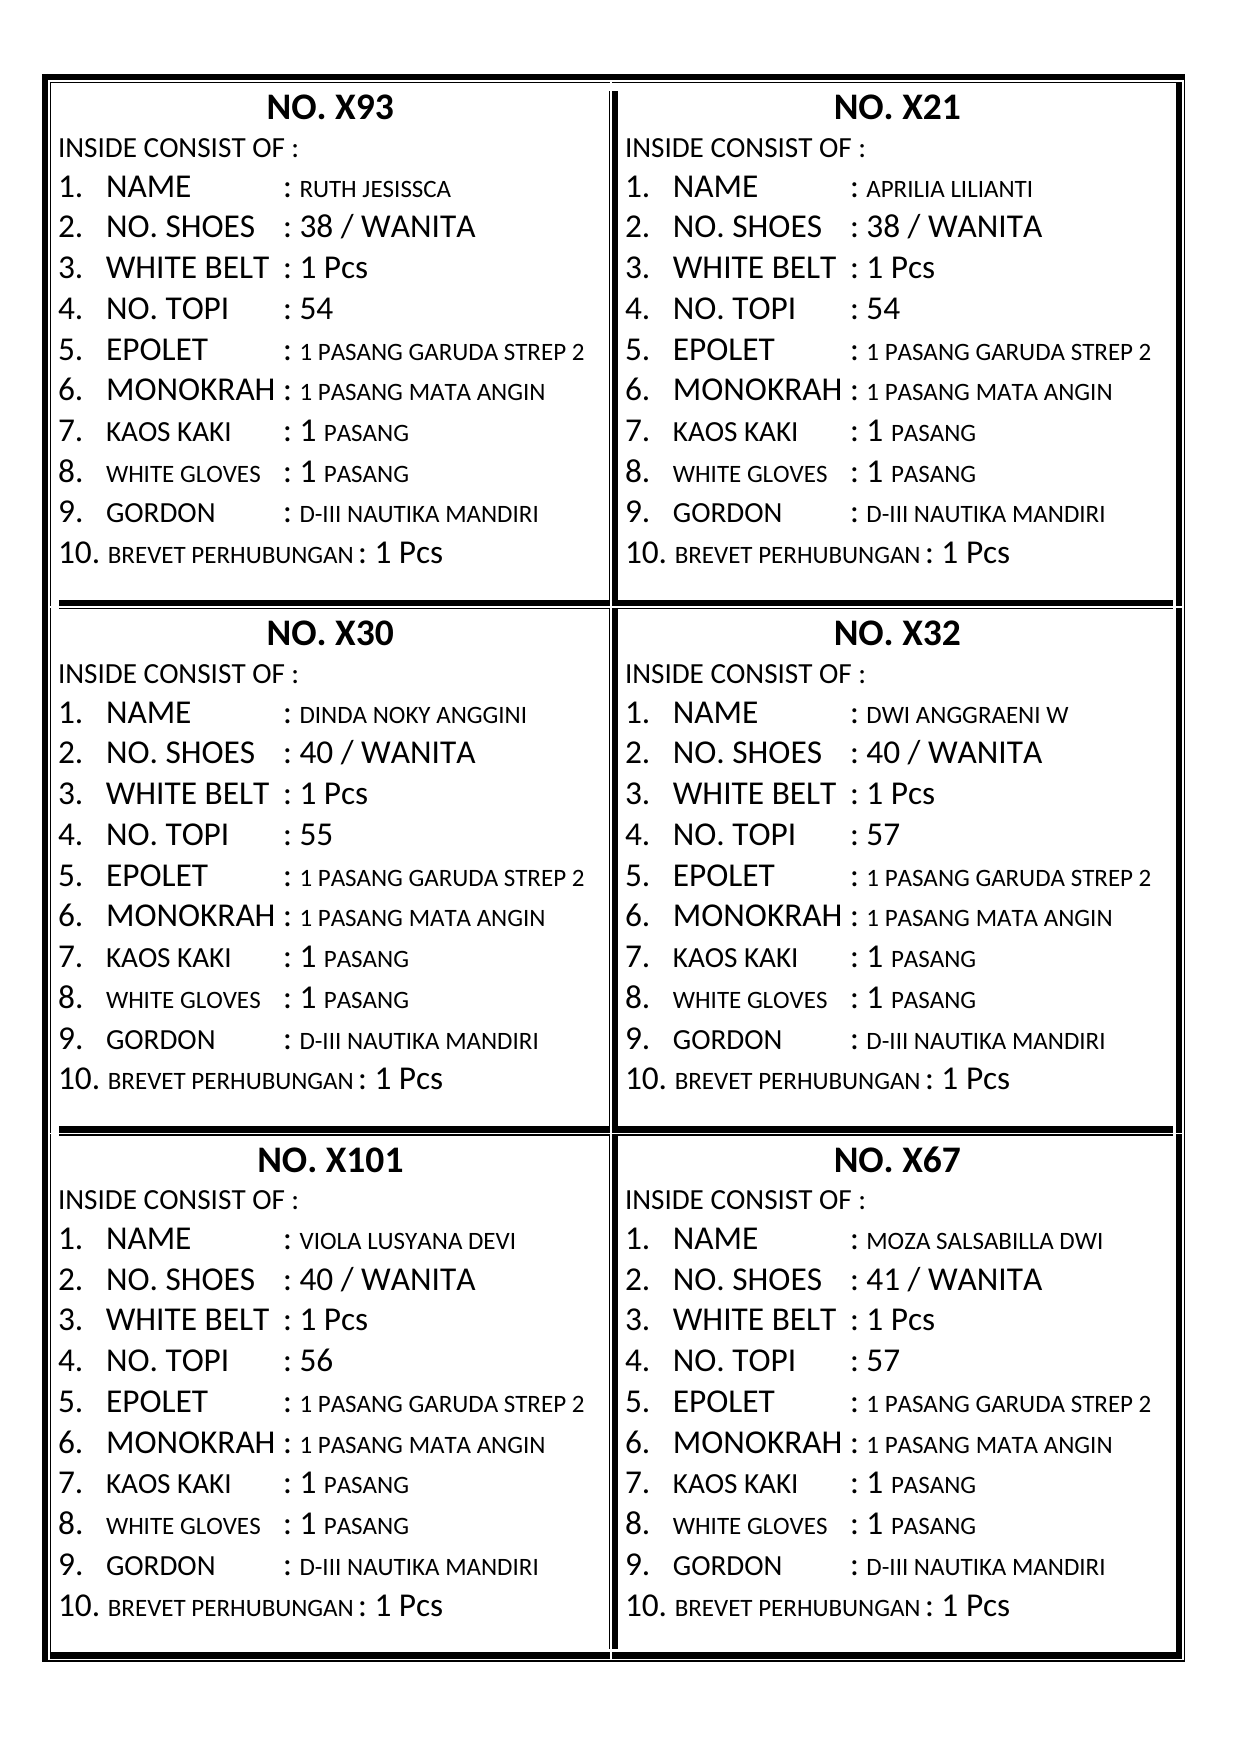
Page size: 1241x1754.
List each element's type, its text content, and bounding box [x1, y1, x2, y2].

table_cell NO. X93 INSIDE CONSIST OF : 1. NAME : RUTH JESISSCA 2. NO. SHOES : 38 / WANITA 3. WHITE BELT : 1 Pcs 4. NO. TOPI : 54 5. EPOLET : 1 PASANG GARUDA STREP 2 6. MONOKRAH : 1 PASANG MATA ANGIN 7. KAOS KAKI : 1 PASANG 8. WHITE GLOVES : 1 PASANG 9. GORDON : D-III NAUTIKA MANDIRI 10. BREVET PERHUBUNGAN : 1 Pcs [48, 80, 613, 600]
table_cell NO. X32 INSIDE CONSIST OF : 1. NAME : DWI ANGGRAENI W 2. NO. SHOES : 40 / WANITA 3. WHITE BELT : 1 Pcs 4. NO. TOPI : 57 5. EPOLET : 1 PASANG GARUDA STREP 2 6. MONOKRAH : 1 PASANG MATA ANGIN 7. KAOS KAKI : 1 PASANG 8. WHITE GLOVES : 1 PASANG 9. GORDON : D-III NAUTIKA MANDIRI 10. BREVET PERHUBUNGAN : 1 Pcs [614, 600, 1181, 1126]
table_cell NO. X101 INSIDE CONSIST OF : 1. NAME : VIOLA LUSYANA DEVI 2. NO. SHOES : 40 / WANITA 3. WHITE BELT : 1 Pcs 4. NO. TOPI : 56 5. EPOLET : 1 PASANG GARUDA STREP 2 6. MONOKRAH : 1 PASANG MATA ANGIN 7. KAOS KAKI : 1 PASANG 8. WHITE GLOVES : 1 PASANG 9. GORDON : D-III NAUTIKA MANDIRI 10. BREVET PERHUBUNGAN : 1 Pcs [48, 1126, 613, 1652]
table_cell NO. X30 INSIDE CONSIST OF : 1. NAME : DINDA NOKY ANGGINI 2. NO. SHOES : 40 / WANITA 3. WHITE BELT : 1 Pcs 4. NO. TOPI : 55 5. EPOLET : 1 PASANG GARUDA STREP 2 6. MONOKRAH : 1 PASANG MATA ANGIN 7. KAOS KAKI : 1 PASANG 8. WHITE GLOVES : 1 PASANG 9. GORDON : D-III NAUTIKA MANDIRI 10. BREVET PERHUBUNGAN : 1 Pcs [48, 600, 613, 1126]
table_cell NO. X67 INSIDE CONSIST OF : 1. NAME : MOZA SALSABILLA DWI 2. NO. SHOES : 41 / WANITA 3. WHITE BELT : 1 Pcs 4. NO. TOPI : 57 5. EPOLET : 1 PASANG GARUDA STREP 2 6. MONOKRAH : 1 PASANG MATA ANGIN 7. KAOS KAKI : 1 PASANG 8. WHITE GLOVES : 1 PASANG 9. GORDON : D-III NAUTIKA MANDIRI 10. BREVET PERHUBUNGAN : 1 Pcs [614, 1126, 1181, 1652]
table_cell NO. X21 INSIDE CONSIST OF : 1. NAME : APRILIA LILIANTI 2. NO. SHOES : 38 / WANITA 3. WHITE BELT : 1 Pcs 4. NO. TOPI : 54 5. EPOLET : 1 PASANG GARUDA STREP 2 6. MONOKRAH : 1 PASANG MATA ANGIN 7. KAOS KAKI : 1 PASANG 8. WHITE GLOVES : 1 PASANG 9. GORDON : D-III NAUTIKA MANDIRI 10. BREVET PERHUBUNGAN : 1 Pcs [614, 83, 1176, 600]
